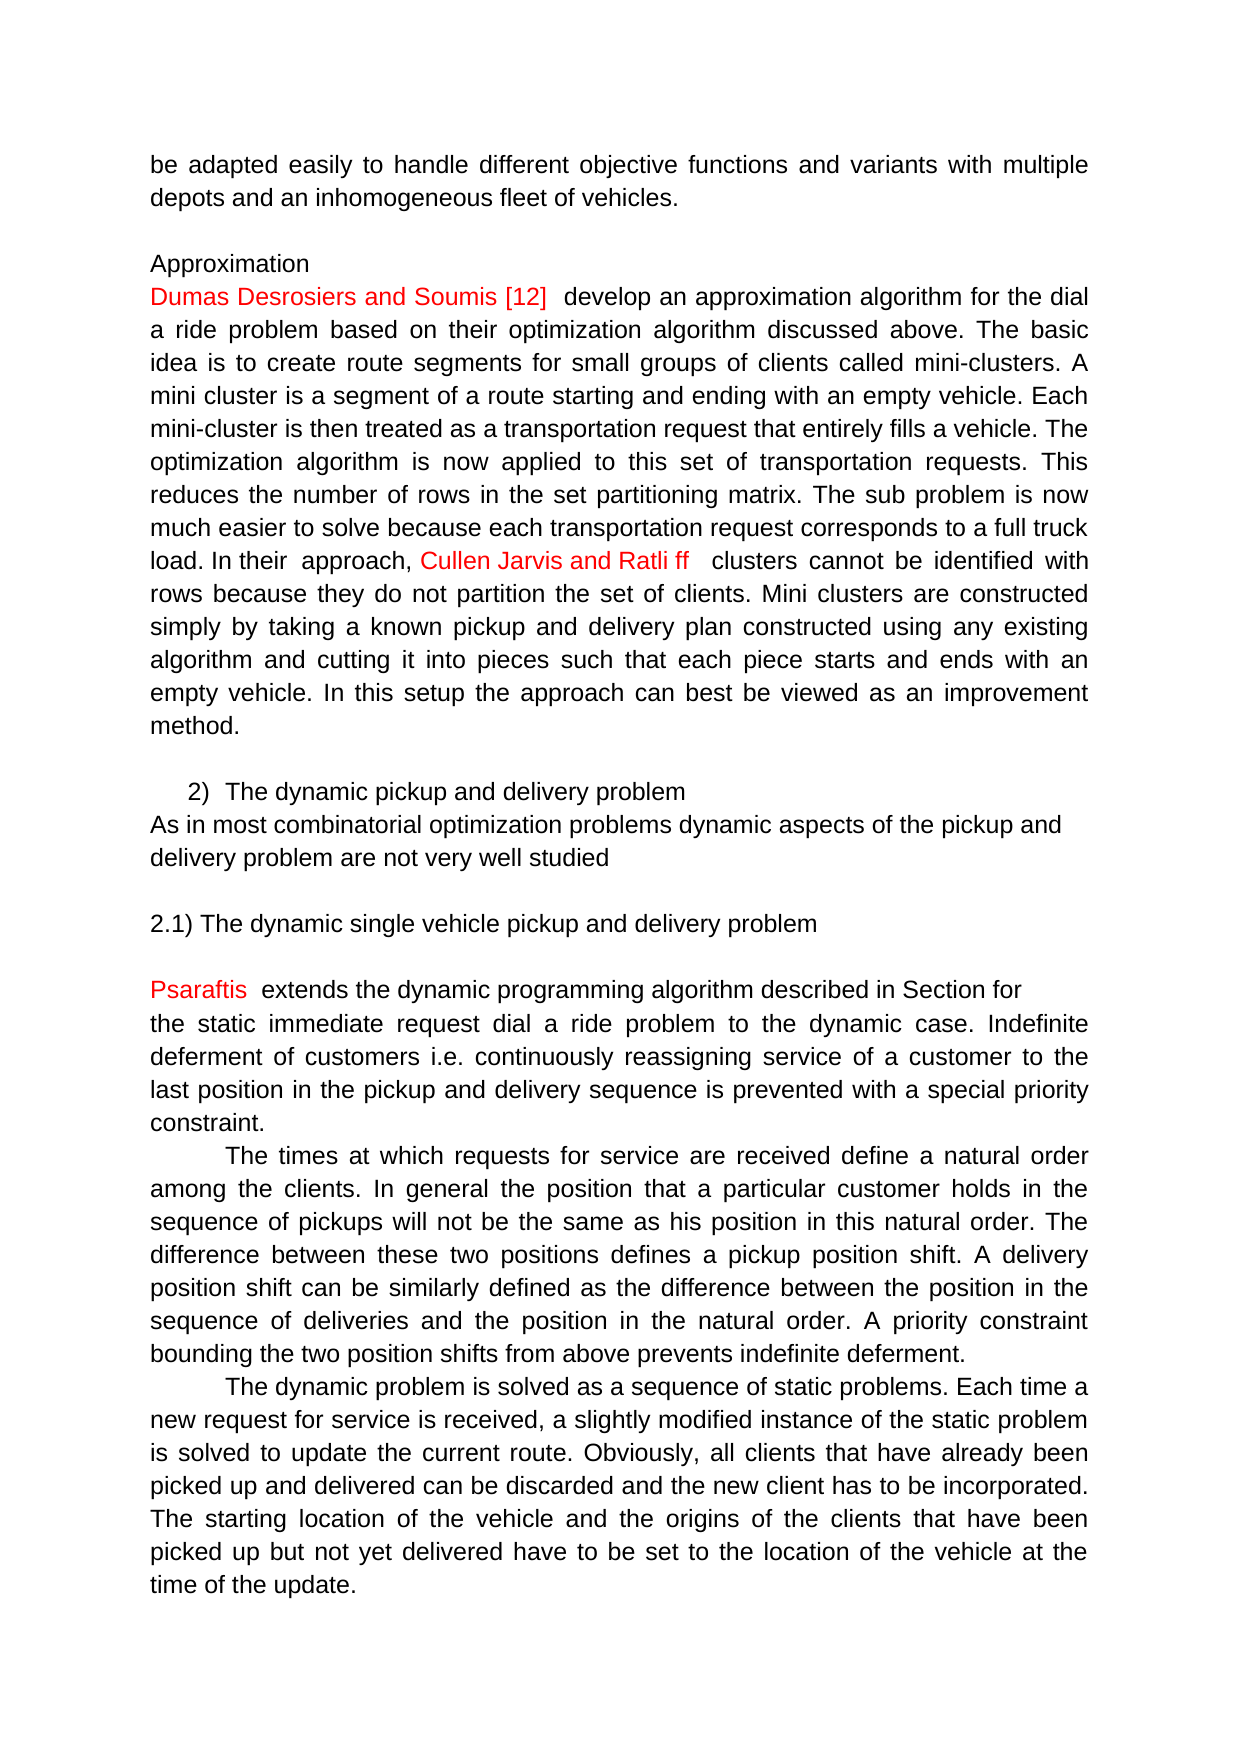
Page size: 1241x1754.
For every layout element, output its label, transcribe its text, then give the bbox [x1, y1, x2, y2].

list The dynamic pickup and delivery problem [187, 777, 1090, 806]
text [150, 150, 1090, 212]
text The times at which requests for service are received define a natural order among the clients. In general the position that a particular customer holds in the sequence of pickups will not be the same as his position in this natural order. The difference between these two positions defines a pickup position shift. A delivery position shift can be similarly defined as the difference between the position in the sequence of deliveries and the position in the natural order. A priority constraint bounding the two position shifts from above prevents indefinite deferment. [150, 1141, 1090, 1367]
text delivery problem are not very well studied [150, 843, 1090, 872]
text Psaraftis extends the dynamic programming algorithm described in Section for [150, 976, 1090, 1004]
text Approximation [150, 249, 1090, 278]
text Dumas Desrosiers and Soumis [12] develop an approximation algorithm for the dial a ride problem based on their optimization algorithm discussed above. The basic idea is to create route segments for small groups of clients called mini-clusters. A mini cluster is a segment of a route starting and ending with an empty vehicle. Each mini-cluster is then treated as a transportation request that entirely fills a vehicle. The optimization algorithm is now applied to this set of transportation requests. This reduces the number of rows in the set partitioning matrix. The sub problem is now much easier to solve because each transportation request corresponds to a full truck load. In their approach, Cullen Jarvis and Ratli ff clusters cannot be identified with rows because they do not partition the set of clients. Mini clusters are constructed simply by taking a known pickup and delivery plan constructed using any existing algorithm and cutting it into pieces such that each piece starts and ends with an empty vehicle. In this setup the approach can best be viewed as an improvement method. [150, 282, 1090, 740]
text As in most combinatorial optimization problems dynamic aspects of the pickup and [150, 810, 1090, 839]
text the static immediate request dial a ride problem to the dynamic case. Indefinite deferment of customers i.e. continuously reassigning service of a customer to the last position in the pickup and delivery sequence is prevented with a special priority constraint. [150, 1008, 1090, 1136]
text 2.1) The dynamic single vehicle pickup and delivery problem [150, 909, 1090, 938]
text The dynamic problem is solved as a sequence of static problems. Each time a new request for service is received, a slightly modified instance of the static problem is solved to update the current route. Obviously, all clients that have already been picked up and delivered can be discarded and the new client has to be incorporated. The starting location of the vehicle and the origins of the clients that have been picked up but not yet delivered have to be set to the location of the vehicle at the time of the update. [150, 1372, 1090, 1599]
